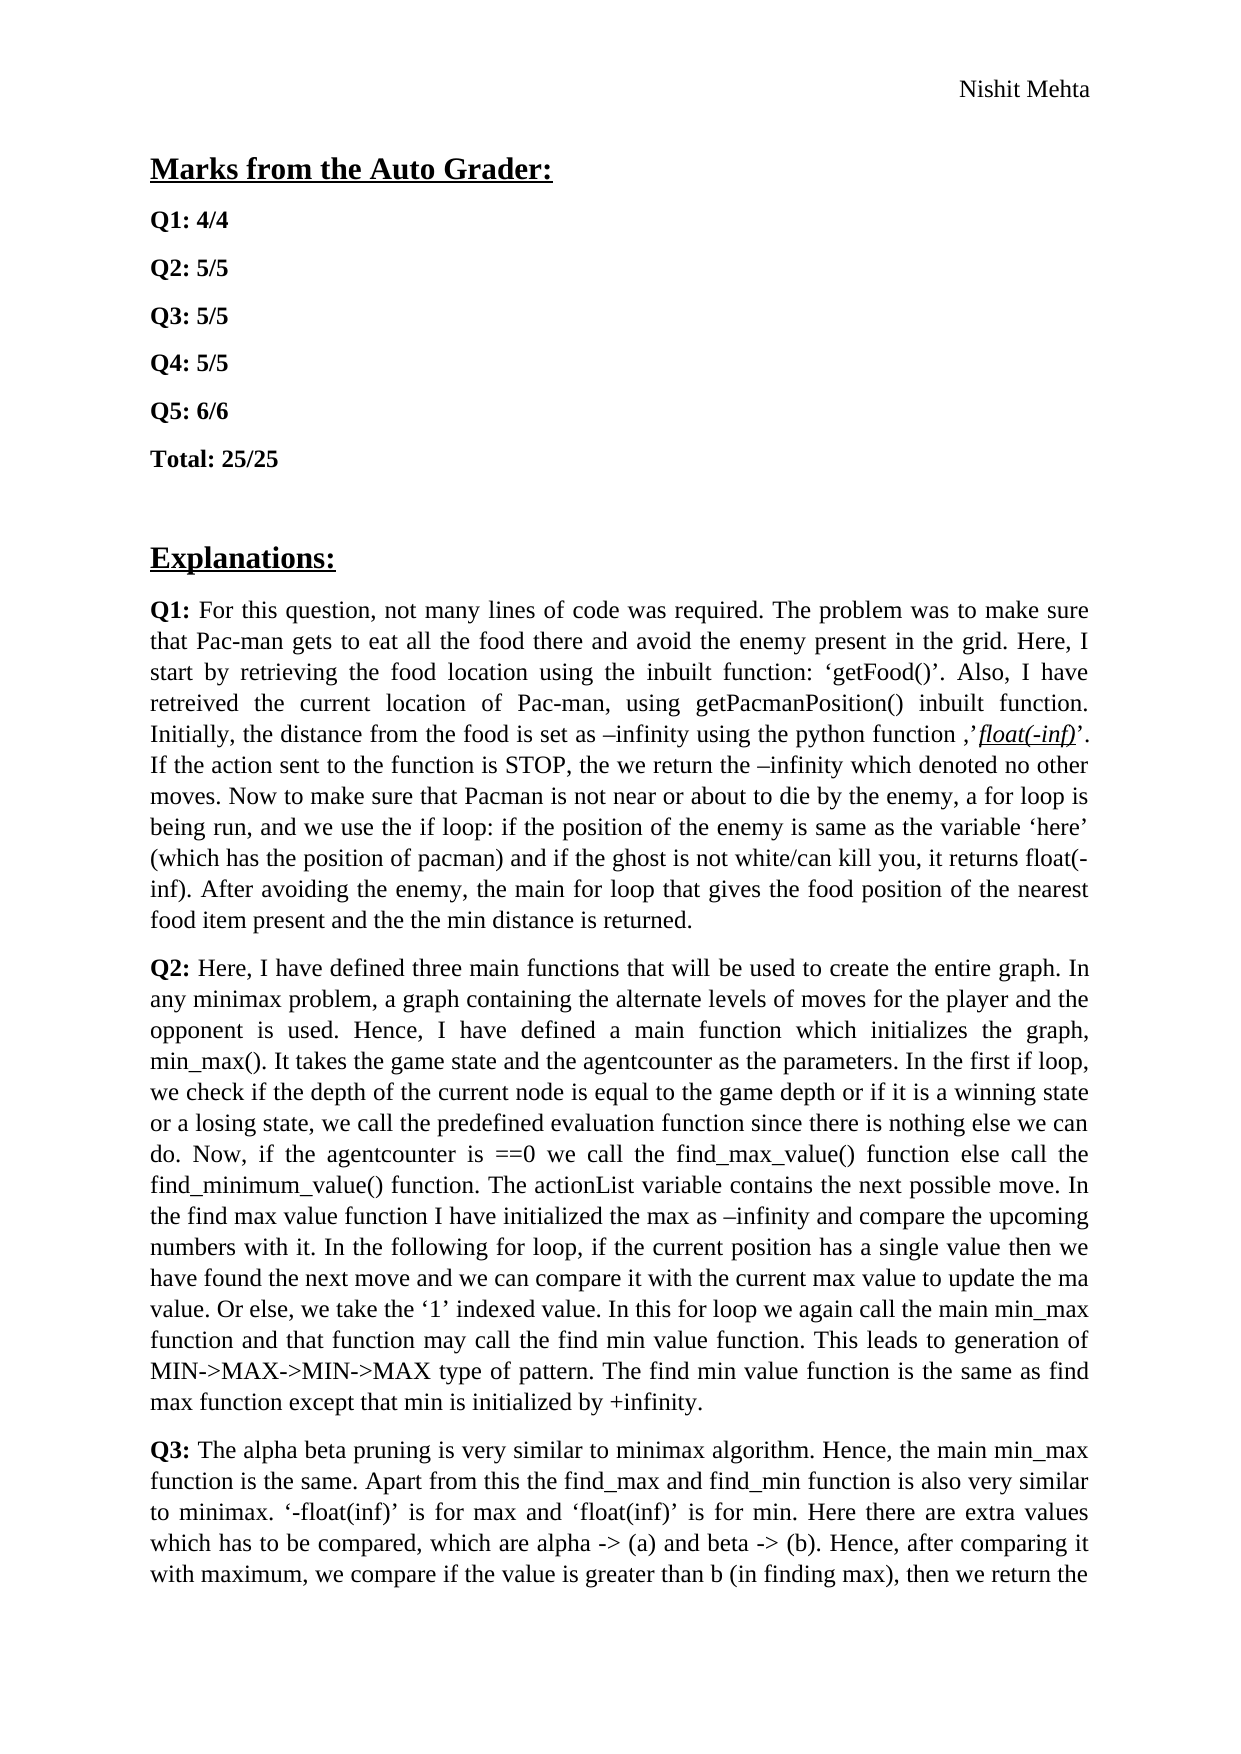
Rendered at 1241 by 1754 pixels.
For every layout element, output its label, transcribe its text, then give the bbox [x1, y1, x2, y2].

text Q4: 5/5 [150, 348, 1090, 377]
text Q2: Here, I have defined three main functions that will be used to create the entire graph. In any minimax problem, a graph containing the alternate levels of moves for the player and the opponent is used. Hence, I have defined a main function which initializes the graph, min_max(). It takes the game state and the agentcounter as the parameters. In the first if loop, we check if the depth of the current node is equal to the game depth or if it is a winning state or a losing state, we call the predefined evaluation function since there is nothing else we can do. Now, if the agentcounter is ==0 we call the find_max_value() function else call the find_minimum_value() function. The actionList variable contains the next possible move. In the find max value function I have initialized the max as –infinity and compare the upcoming numbers with it. In the following for loop, if the current position has a single value then we have found the next move and we can compare it with the current max value to update the ma value. Or else, we take the ‘1’ indexed value. In this for loop we again call the main min_max function and that function may call the find min value function. This leads to generation of MIN->MAX->MIN->MAX type of pattern. The find min value function is the same as find max function except that min is initialized by +infinity. [150, 953, 1090, 1416]
text Q5: 6/6 [150, 396, 1090, 425]
text Explanations: [150, 539, 1090, 575]
text Total: 25/25 [150, 444, 1090, 473]
text Q1: 4/4 [150, 205, 1090, 234]
text Q3: 5/5 [150, 301, 1090, 329]
text Q2: 5/5 [150, 253, 1090, 282]
text Marks from the Auto Grader: [150, 150, 1090, 186]
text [150, 1435, 1090, 1588]
text Q1: For this question, not many lines of code was required. The problem was to make sure that Pac-man gets to eat all the food there and avoid the enemy present in the grid. Here, I start by retrieving the food location using the inbuilt function: ‘getFood()’. Also, I have retreived the current location of Pac-man, using getPacmanPosition() inbuilt function. Initially, the distance from the food is set as –infinity using the python function ,’float(-inf)’. If the action sent to the function is STOP, the we return the –infinity which denoted no other moves. Now to make sure that Pacman is not near or about to die by the enemy, a for loop is being run, and we use the if loop: if the position of the enemy is same as the variable ‘here’ (which has the position of pacman) and if the ghost is not white/can kill you, it returns float(-inf). After avoiding the enemy, the main for loop that gives the food position of the nearest food item present and the the min distance is returned. [150, 595, 1090, 934]
